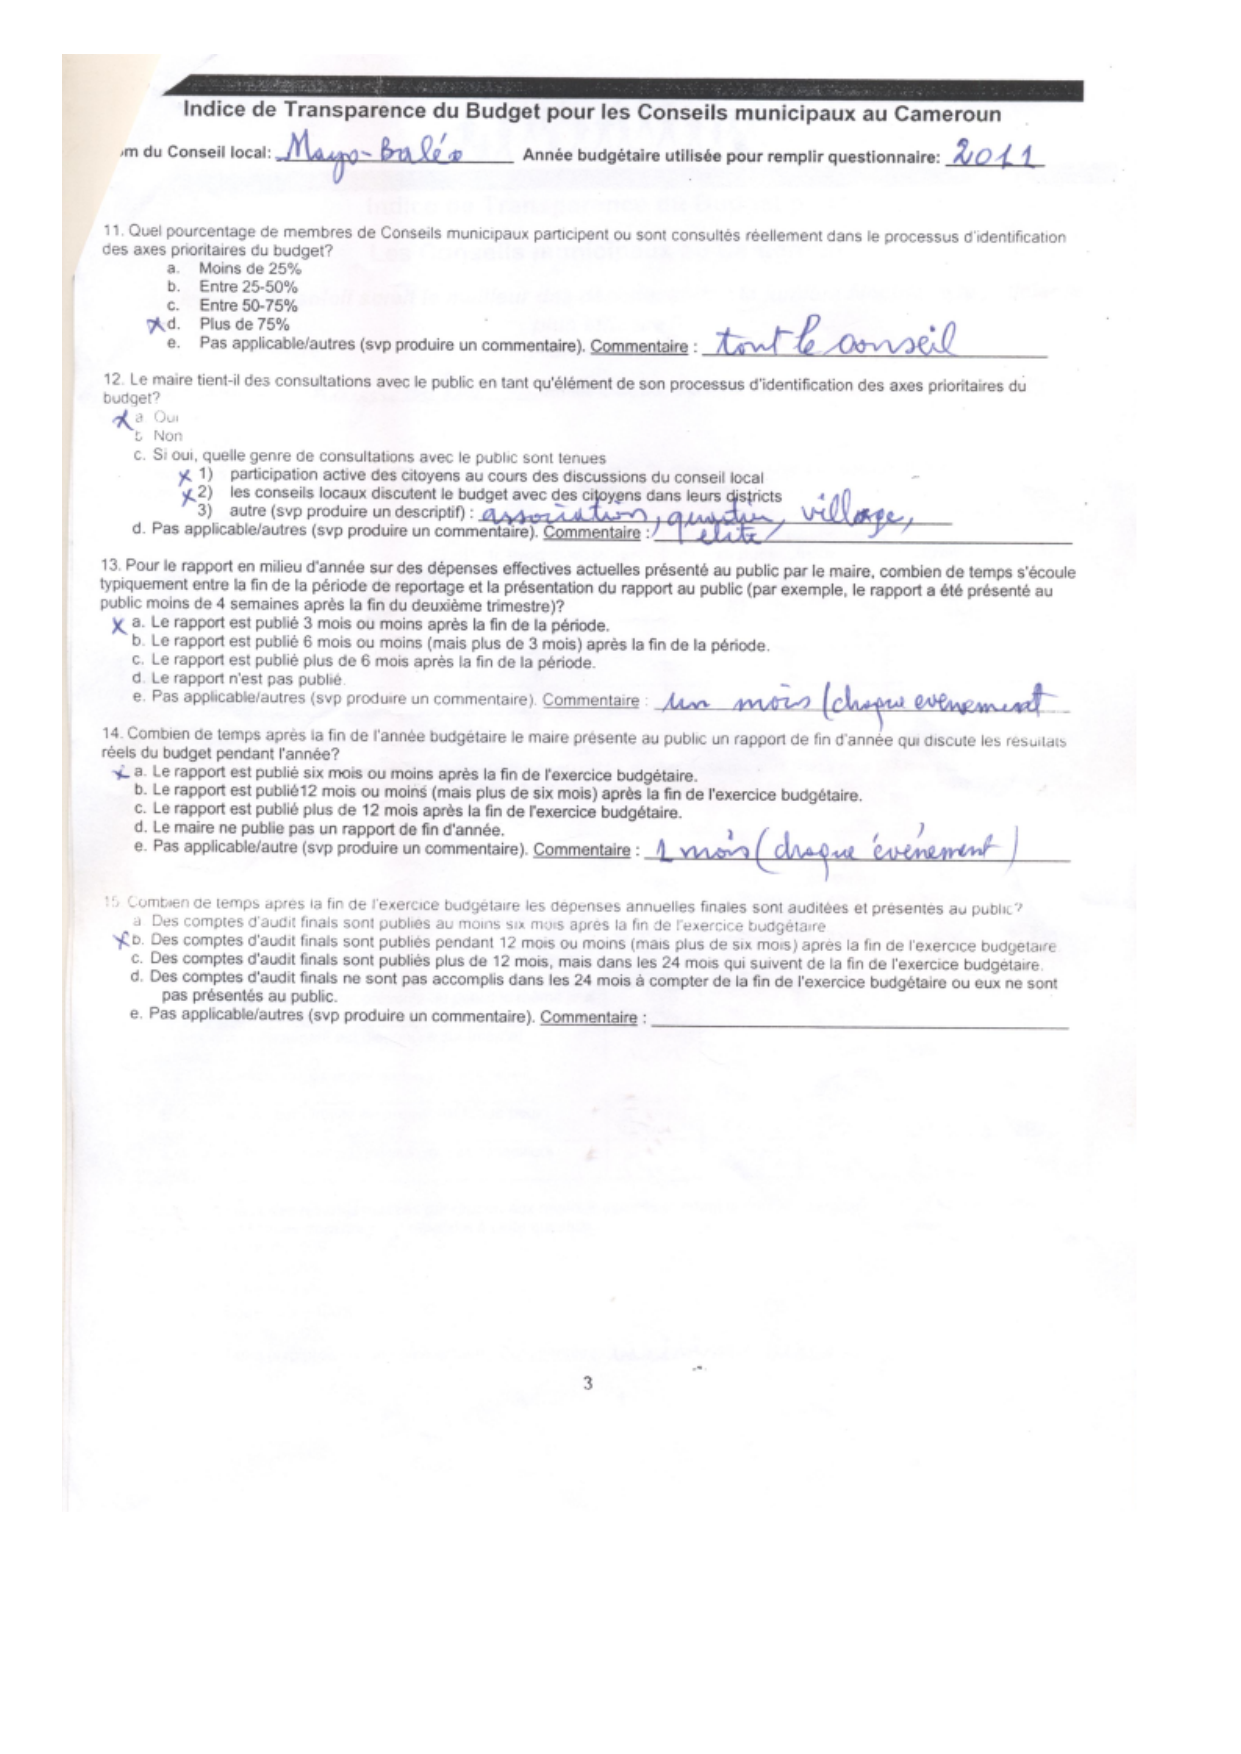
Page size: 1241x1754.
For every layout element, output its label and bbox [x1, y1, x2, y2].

picture [62, 54, 1137, 1512]
